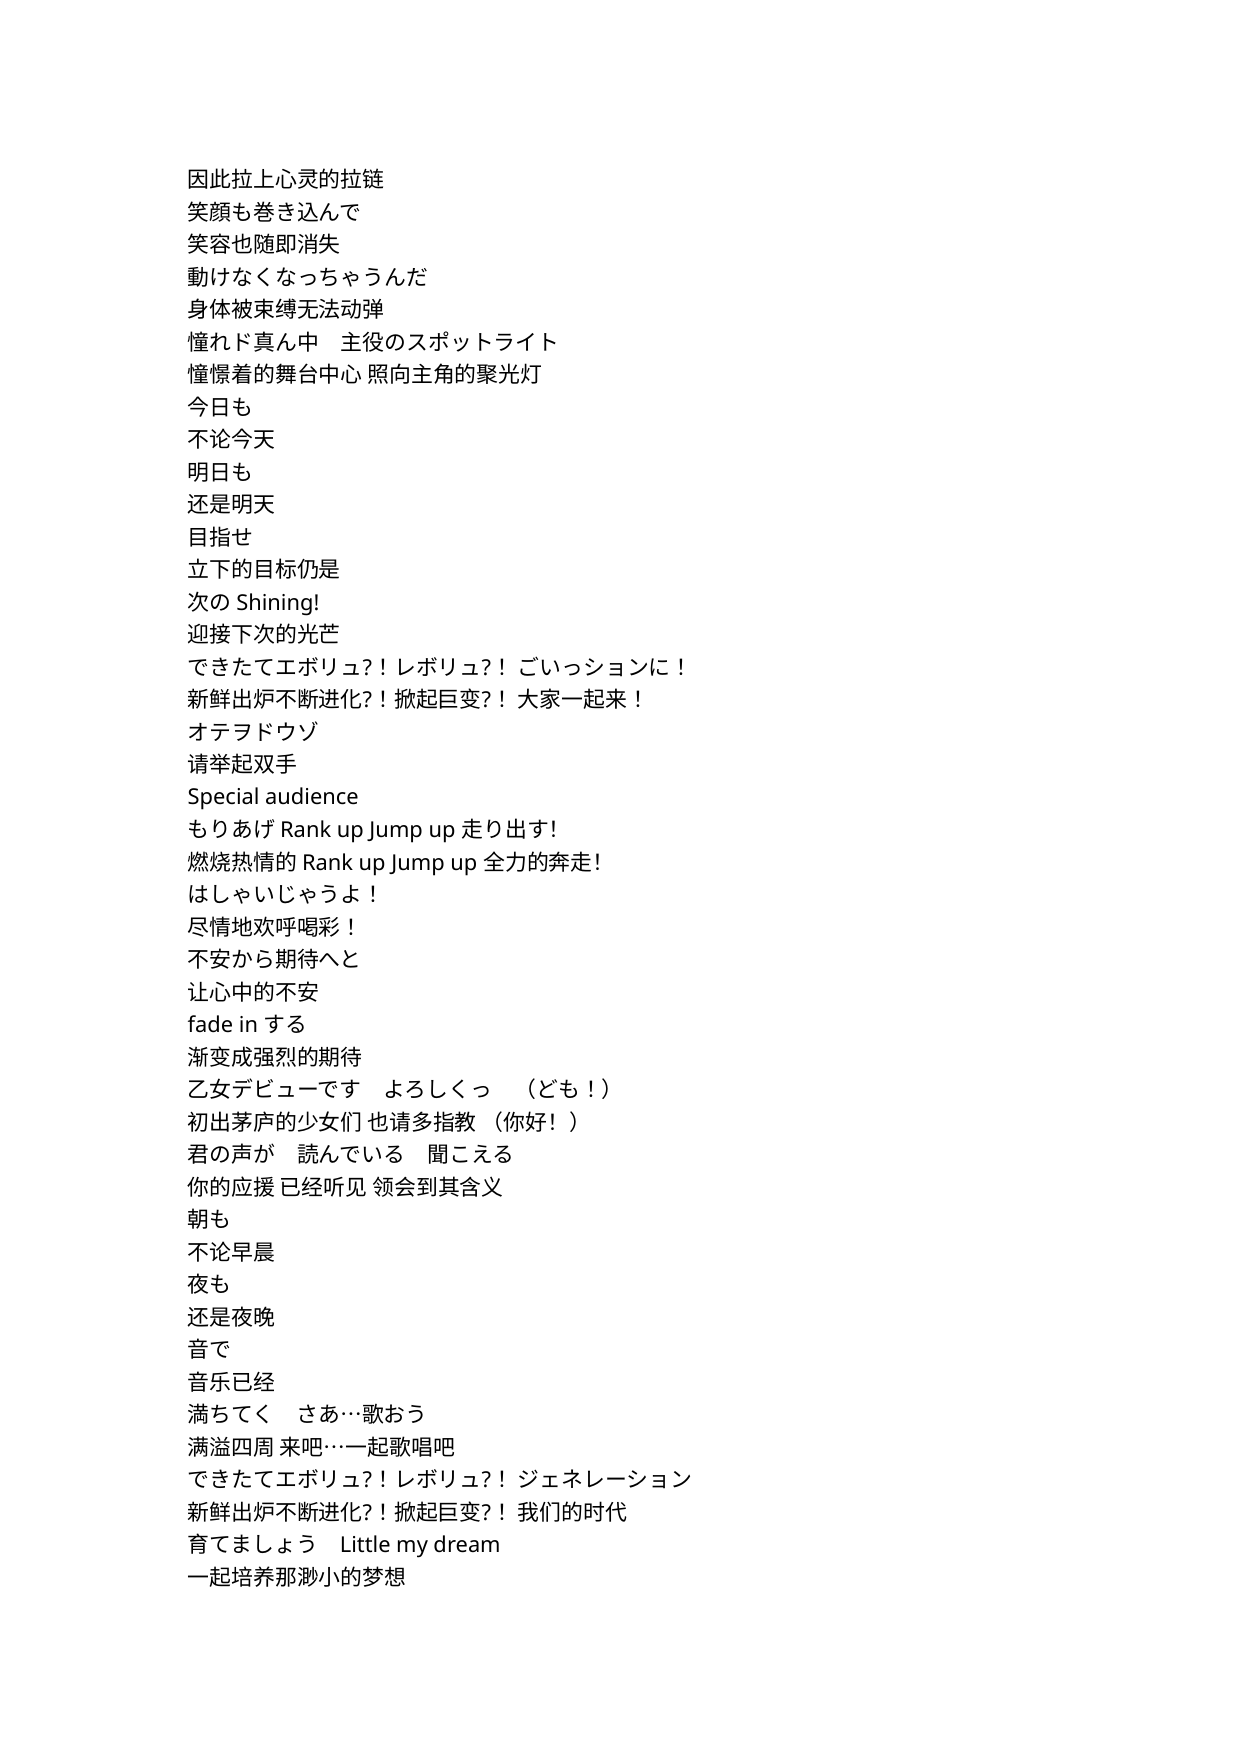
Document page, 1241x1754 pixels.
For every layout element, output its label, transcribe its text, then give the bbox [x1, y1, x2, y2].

text 满溢四周 来吧…一起歌唱吧 [187, 1429, 1053, 1462]
text 初出茅庐的少女们 也请多指教 （你好！） [187, 1104, 1053, 1137]
text 笑容也随即消失 [187, 227, 1053, 259]
text 让心中的不安 [187, 974, 1053, 1007]
text 君の声が 読んでいる 聞こえる [187, 1137, 1053, 1169]
text 尽情地欢呼喝彩！ [187, 909, 1053, 942]
text 新鲜出炉不断进化?！掀起巨变?！ 大家一起来！ [187, 682, 1053, 714]
text 育てましょう Little my dream [187, 1527, 1053, 1559]
text 次の Shining! [187, 584, 1053, 617]
text 動けなくなっちゃうんだ [187, 259, 1053, 292]
text 満ちてく さあ…歌おう [187, 1397, 1053, 1429]
text 还是夜晚 [187, 1299, 1053, 1332]
text 明日も [187, 454, 1053, 487]
text はしゃいじゃうよ！ [187, 877, 1053, 909]
text 朝も [187, 1202, 1053, 1234]
text もりあげ Rank up Jump up 走り出す！ [187, 812, 1053, 844]
text fade in する [187, 1007, 1053, 1039]
text 还是明天 [187, 487, 1053, 519]
text 乙女デビューです よろしくっ （ども！） [187, 1072, 1053, 1104]
text できたてエボリュ?！レボリュ?！ ごいっションに！ [187, 649, 1053, 682]
text 新鲜出炉不断进化?！掀起巨变?！ 我们的时代 [187, 1494, 1053, 1527]
text 一起培养那渺小的梦想 [187, 1559, 1053, 1592]
text 因此拉上心灵的拉链 [187, 162, 1053, 194]
text 请举起双手 [187, 747, 1053, 779]
text 不论早晨 [187, 1234, 1053, 1267]
text 身体被束缚无法动弹 [187, 292, 1053, 324]
text 迎接下次的光芒 [187, 617, 1053, 649]
text 目指せ [187, 519, 1053, 552]
text 笑顔も巻き込んで [187, 194, 1053, 227]
text 立下的目标仍是 [187, 552, 1053, 584]
text オテヲドウゾ [187, 714, 1053, 747]
text 不安から期待へと [187, 942, 1053, 974]
text できたてエボリュ?！レボリュ?！ ジェネレーション [187, 1462, 1053, 1494]
text 音乐已经 [187, 1364, 1053, 1397]
text 今日も [187, 389, 1053, 422]
text 不论今天 [187, 422, 1053, 454]
text 燃烧热情的 Rank up Jump up 全力的奔走！ [187, 844, 1053, 877]
text 憧れド真ん中 主役のスポットライト [187, 324, 1053, 357]
text 憧憬着的舞台中心 照向主角的聚光灯 [187, 357, 1053, 389]
text Special audience [187, 779, 1053, 812]
text 你的应援 已经听见 领会到其含义 [187, 1169, 1053, 1202]
text 渐变成强烈的期待 [187, 1039, 1053, 1072]
text 夜も [187, 1267, 1053, 1299]
text 音で [187, 1332, 1053, 1364]
